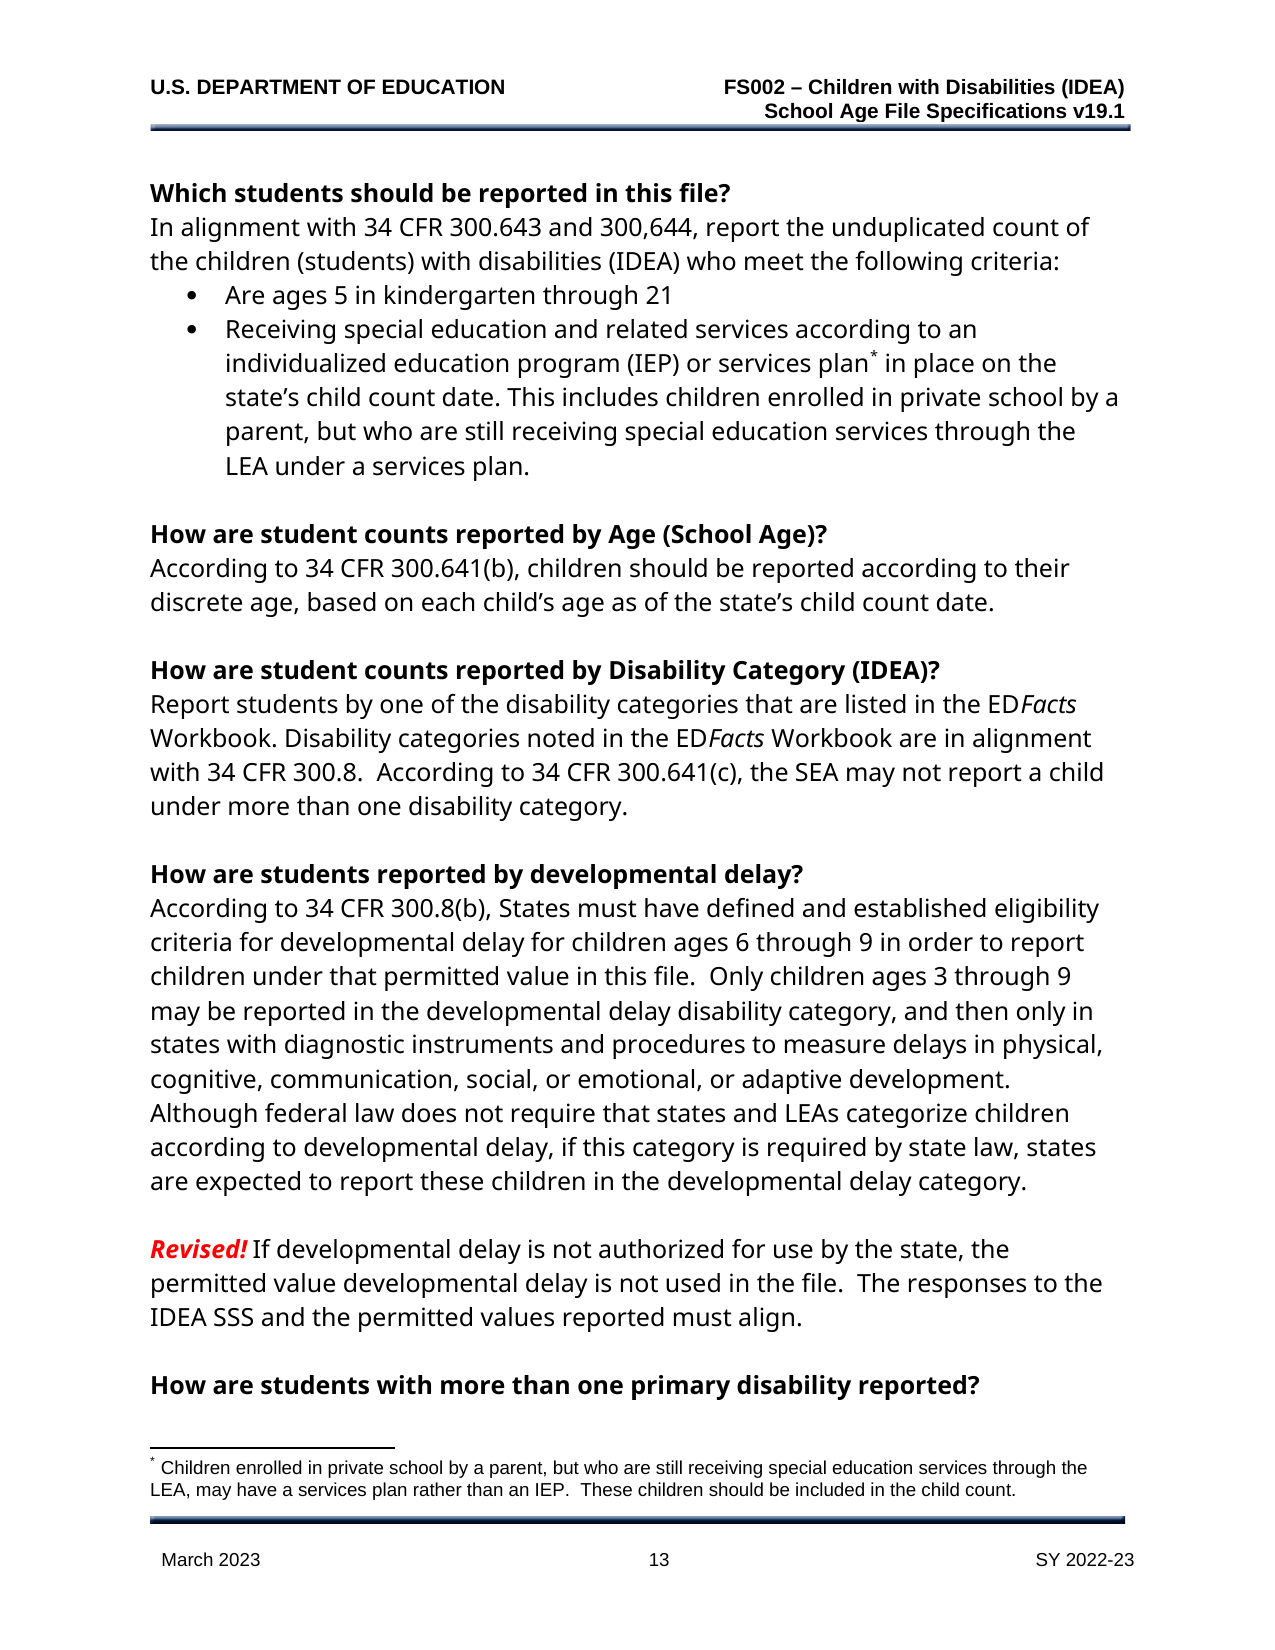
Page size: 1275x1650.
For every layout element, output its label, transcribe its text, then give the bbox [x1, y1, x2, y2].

text How are students with more than one primary disability reported? [150, 1368, 1125, 1402]
text According to 34 CFR 300.641(b), children should be reported according to their discrete age, based on each child’s age as of the state’s child count date. [150, 550, 1125, 618]
picture [150, 1516, 1125, 1524]
text How are students reported by developmental delay? [150, 857, 1125, 891]
text In alignment with 34 CFR 300.643 and 300,644, report the unduplicated count of the children (students) with disabilities (IDEA) who meet the following criteria: [150, 210, 1125, 278]
list Are ages 5 in kindergarten through 21 [187, 278, 1125, 312]
text How are student counts reported by Age (School Age)? [150, 516, 1125, 550]
text According to 34 CFR 300.8(b), States must have defined and established eligibility criteria for developmental delay for children ages 6 through 9 in order to report children under that permitted value in this file. Only children ages 3 through 9 may be reported in the developmental delay disability category, and then only in states with diagnostic instruments and procedures to measure delays in physical, cognitive, communication, social, or emotional, or adaptive development. Although federal law does not require that states and LEAs categorize children according to developmental delay, if this category is required by state law, states are expected to report these children in the developmental delay category. [150, 891, 1125, 1197]
text Revised! If developmental delay is not authorized for use by the state, the permitted value developmental delay is not used in the file. The responses to the IDEA SSS and the permitted values reported must align. [150, 1232, 1125, 1334]
text Which students should be reported in this file? [150, 176, 1125, 210]
text How are student counts reported by Disability Category (IDEA)? [150, 652, 1125, 687]
list Receiving special education and related services according to an individualized education program (IEP) or services plan in place on the state’s child count date. This includes children enrolled in private school by a parent, but who are still receiving special education services through the LEA under a services plan. [187, 312, 1125, 482]
picture [150, 122, 1138, 131]
text Report students by one of the disability categories that are listed in the EDFacts Workbook. Disability categories noted in the EDFacts Workbook are in alignment with 34 CFR 300.8. According to 34 CFR 300.641(c), the SEA may not report a child under more than one disability category. [150, 687, 1125, 823]
